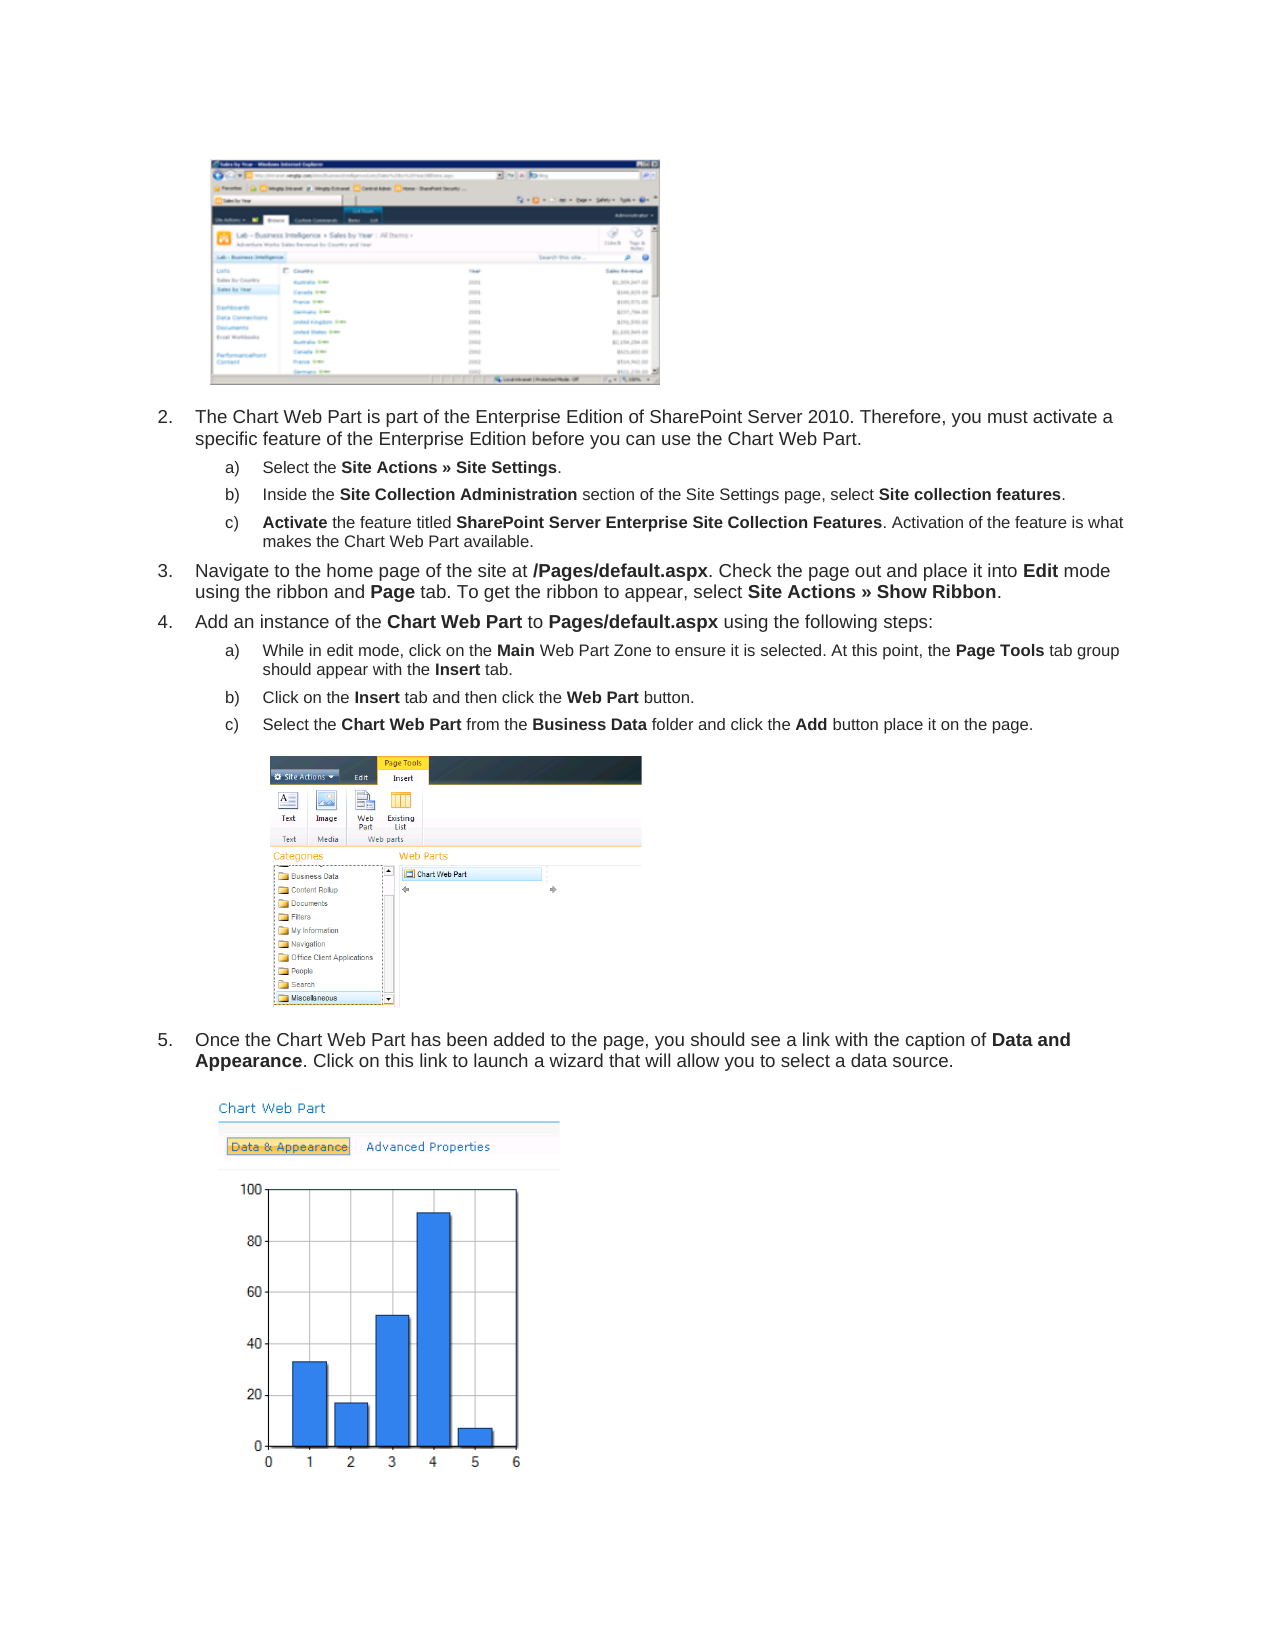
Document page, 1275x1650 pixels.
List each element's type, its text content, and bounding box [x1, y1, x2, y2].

list Select the Chart Web Part from the Business Data folder and click the Add button place it on the page. [225, 715, 1125, 734]
text Add an instance of the Chart Web Part to Pages/default.aspx using the following steps: [157, 611, 1125, 632]
text Once the Chart Web Part has been added to the page, you should see a link with the caption of Data and Appearance. Click on this link to launch a wizard that will allow you to select a data source. [157, 1029, 1125, 1072]
list Click on the Insert tab and then click the Web Part button. [225, 687, 1125, 707]
text Inside the Site Collection Administration section of the Site Settings page, select Site collection features. [225, 485, 1125, 504]
picture [210, 1093, 560, 1487]
text Select the Site Actions » Site Settings. [225, 458, 1125, 477]
text The Chart Web Part is part of the Enterprise Edition of SharePoint Server 2010. Therefore, you must activate a specific feature of the Enterprise Edition before you can use the Chart Web Part. [157, 406, 1125, 449]
text Activate the feature titled SharePoint Server Enterprise Site Collection Features. Activation of the feature is what makes the Chart Web Part available. [225, 513, 1125, 551]
list While in edit mode, click on the Main Web Part Zone to ensure it is selected. At this point, the Page Tools tab group should appear with the Insert tab. [225, 641, 1125, 679]
text Navigate to the home page of the site at /Pages/default.aspx. Check the page out and place it into Edit mode using the ribbon and Page tab. To get the ribbon to appear, select Site Actions » Show Ribbon. [157, 559, 1125, 602]
